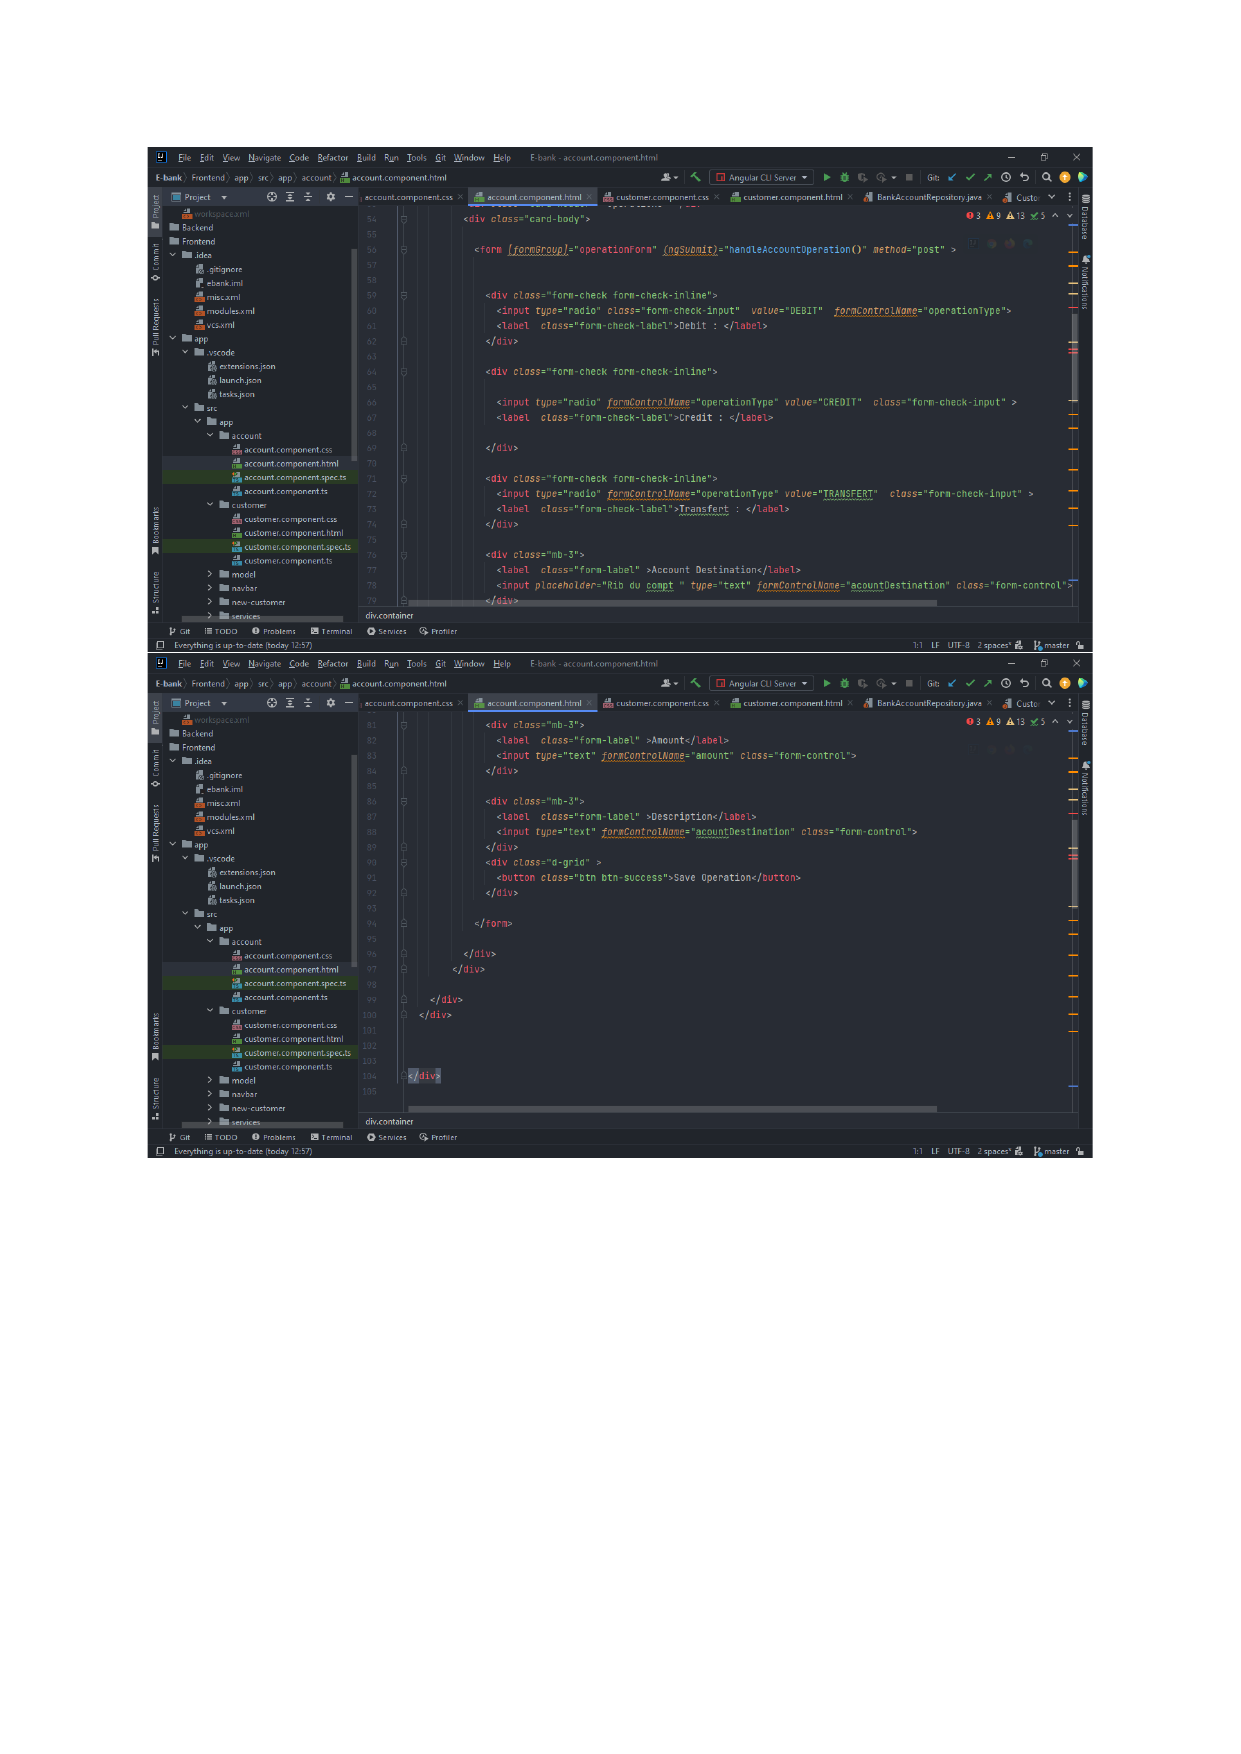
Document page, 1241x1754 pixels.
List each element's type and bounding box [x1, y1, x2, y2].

picture [147, 147, 1093, 652]
picture [147, 653, 1093, 1158]
